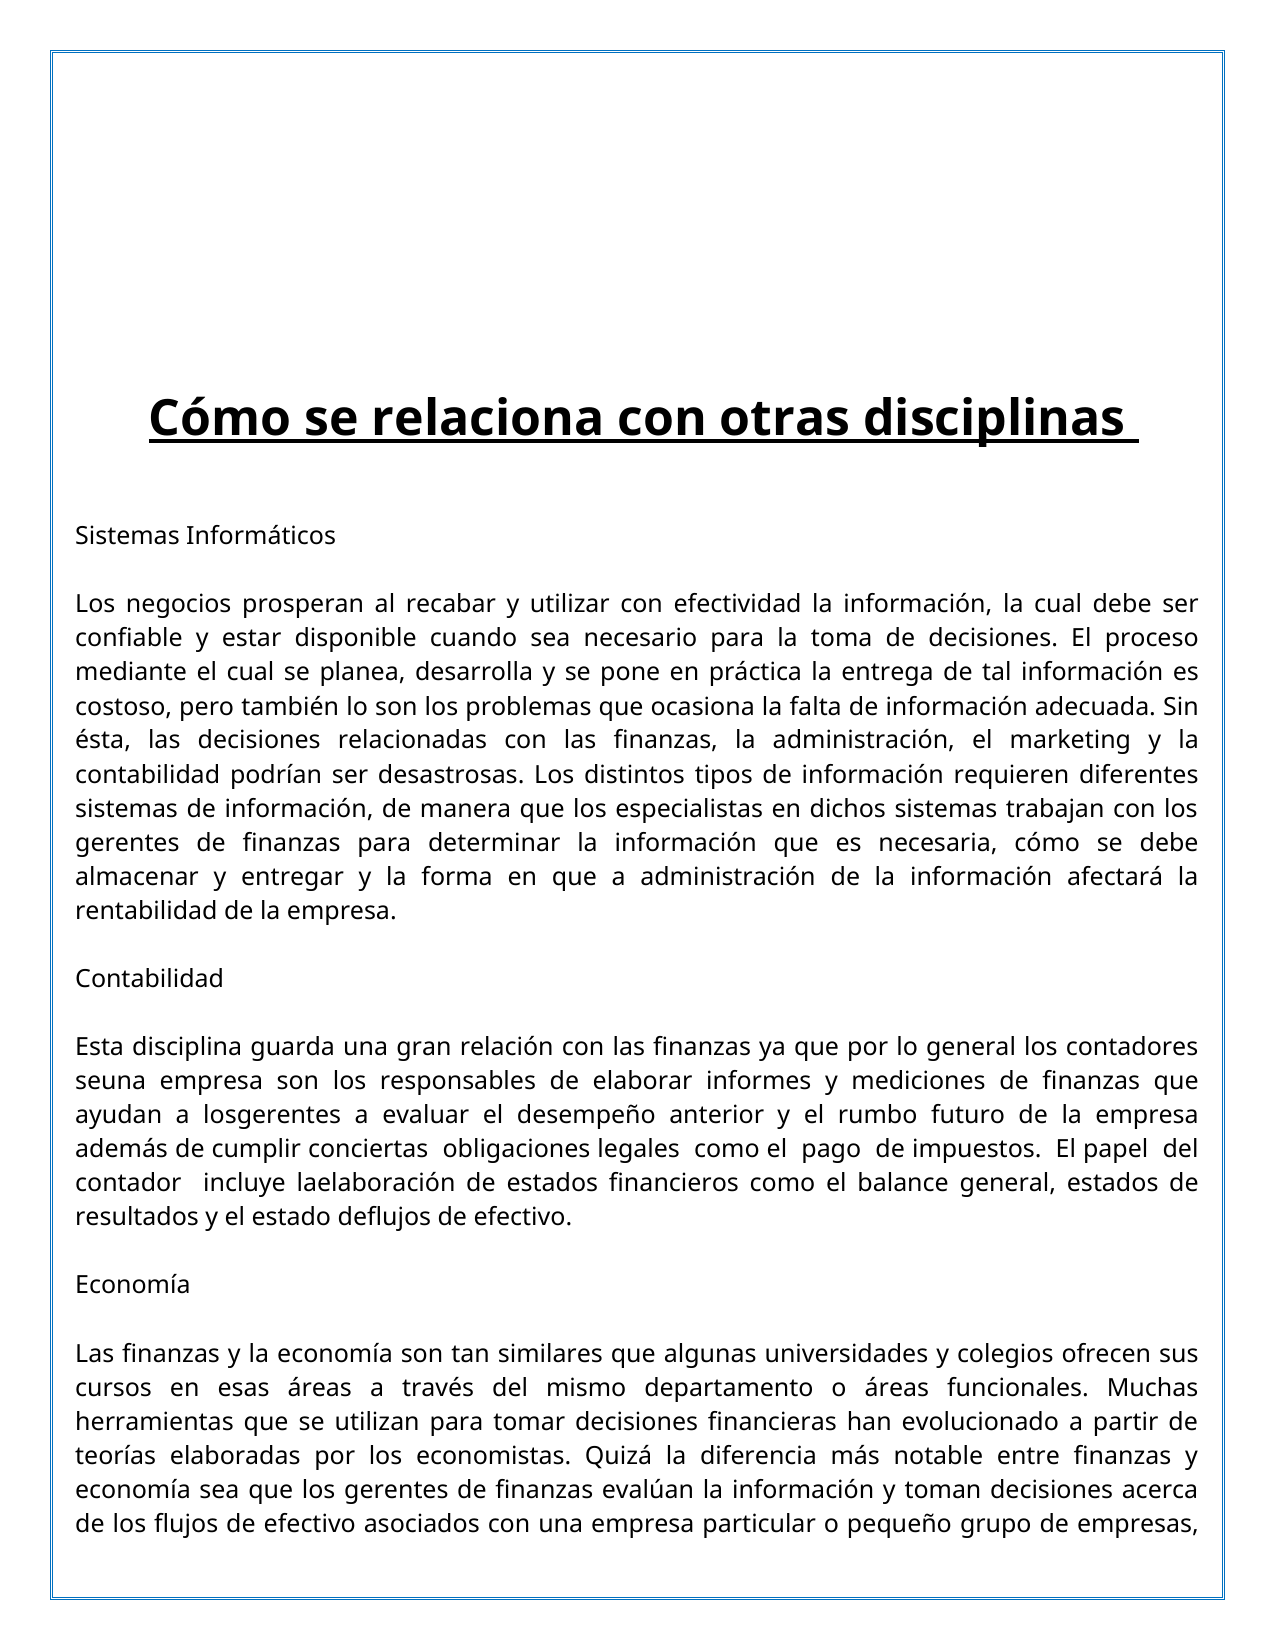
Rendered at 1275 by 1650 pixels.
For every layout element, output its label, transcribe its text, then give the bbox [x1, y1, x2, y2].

text Cómo se relaciona con otras disciplinas [75, 382, 1200, 450]
text Economía [75, 1267, 1200, 1301]
text Esta disciplina guarda una gran relación con las finanzas ya que por lo general los contadores seuna empresa son los responsables de elaborar informes y mediciones de finanzas que ayudan a losgerentes a evaluar el desempeño anterior y el rumbo futuro de la empresa además de cumplir conciertas obligaciones legales como el pago de impuestos. El papel del contador incluye laelaboración de estados financieros como el balance general, estados de resultados y el estado deflujos de efectivo. [75, 1029, 1200, 1233]
text Contabilidad [75, 961, 1200, 995]
text Sistemas Informáticos [75, 518, 1200, 552]
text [75, 1335, 1200, 1540]
text Los negocios prosperan al recabar y utilizar con efectividad la información, la cual debe ser confiable y estar disponible cuando sea necesario para la toma de decisiones. El proceso mediante el cual se planea, desarrolla y se pone en práctica la entrega de tal información es costoso, pero también lo son los problemas que ocasiona la falta de información adecuada. Sin ésta, las decisiones relacionadas con las finanzas, la administración, el marketing y la contabilidad podrían ser desastrosas. Los distintos tipos de información requieren diferentes sistemas de información, de manera que los especialistas en dichos sistemas trabajan con los gerentes de finanzas para determinar la información que es necesaria, cómo se debe almacenar y entregar y la forma en que a administración de la información afectará la rentabilidad de la empresa. [75, 586, 1200, 927]
